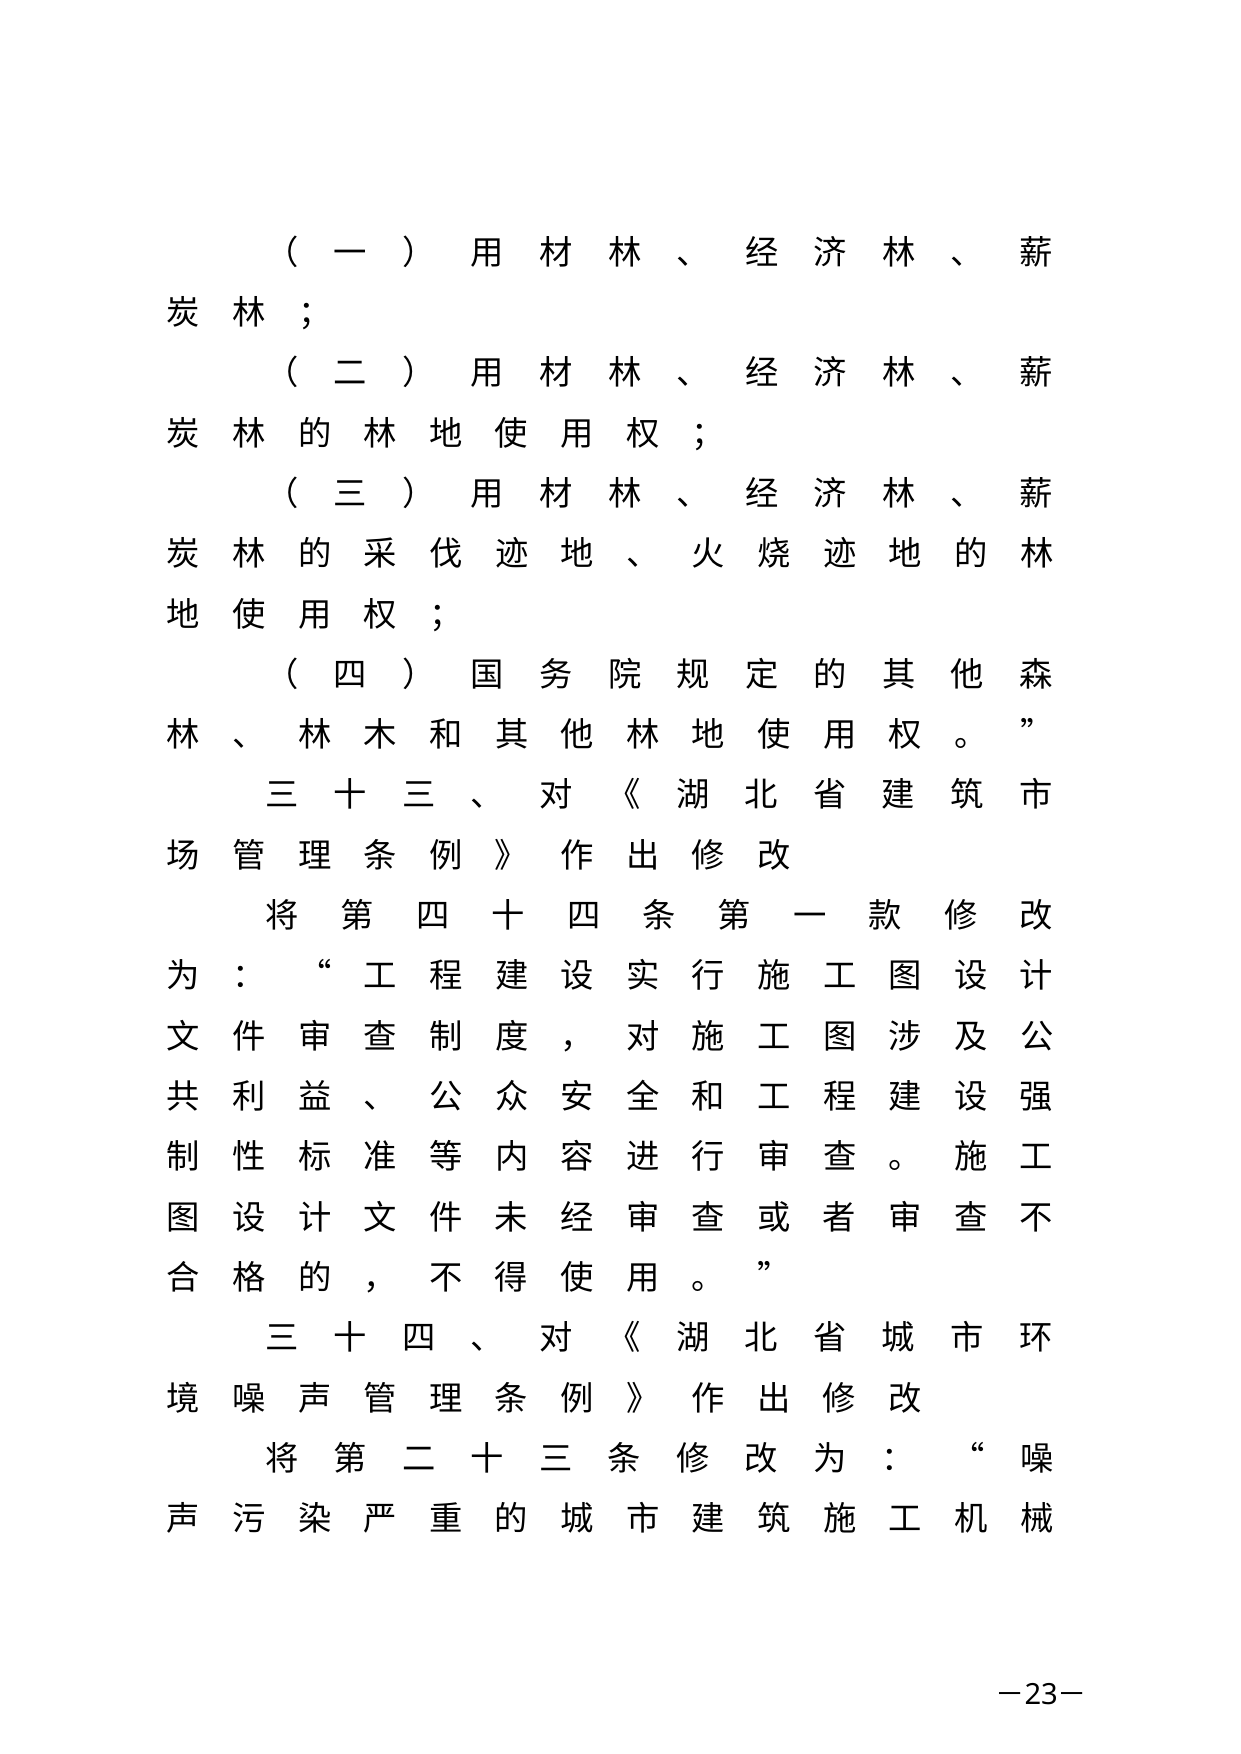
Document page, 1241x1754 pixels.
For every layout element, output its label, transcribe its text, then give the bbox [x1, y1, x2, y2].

text （一）用材林、经济林、薪炭林； [167, 219, 1085, 340]
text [167, 1426, 1085, 1546]
text 三十四、对《湖北省城市环境噪声管理条例》作出修改 [167, 1305, 1085, 1426]
text （三）用材林、经济林、薪炭林的采伐迹地、火烧迹地的林地使用权； [167, 461, 1085, 642]
text 将第四十四条第一款修改为：“工程建设实行施工图设计文件审查制度，对施工图涉及公共利益、公众安全和工程建设强制性标准等内容进行审查。施工图设计文件未经审查或者审查不合格的，不得使用。” [167, 883, 1085, 1305]
text （二）用材林、经济林、薪炭林的林地使用权； [167, 340, 1085, 461]
text （四）国务院规定的其他森林、林木和其他林地使用权。” [167, 642, 1085, 762]
text 三十三、对《湖北省建筑市场管理条例》作出修改 [167, 762, 1085, 883]
